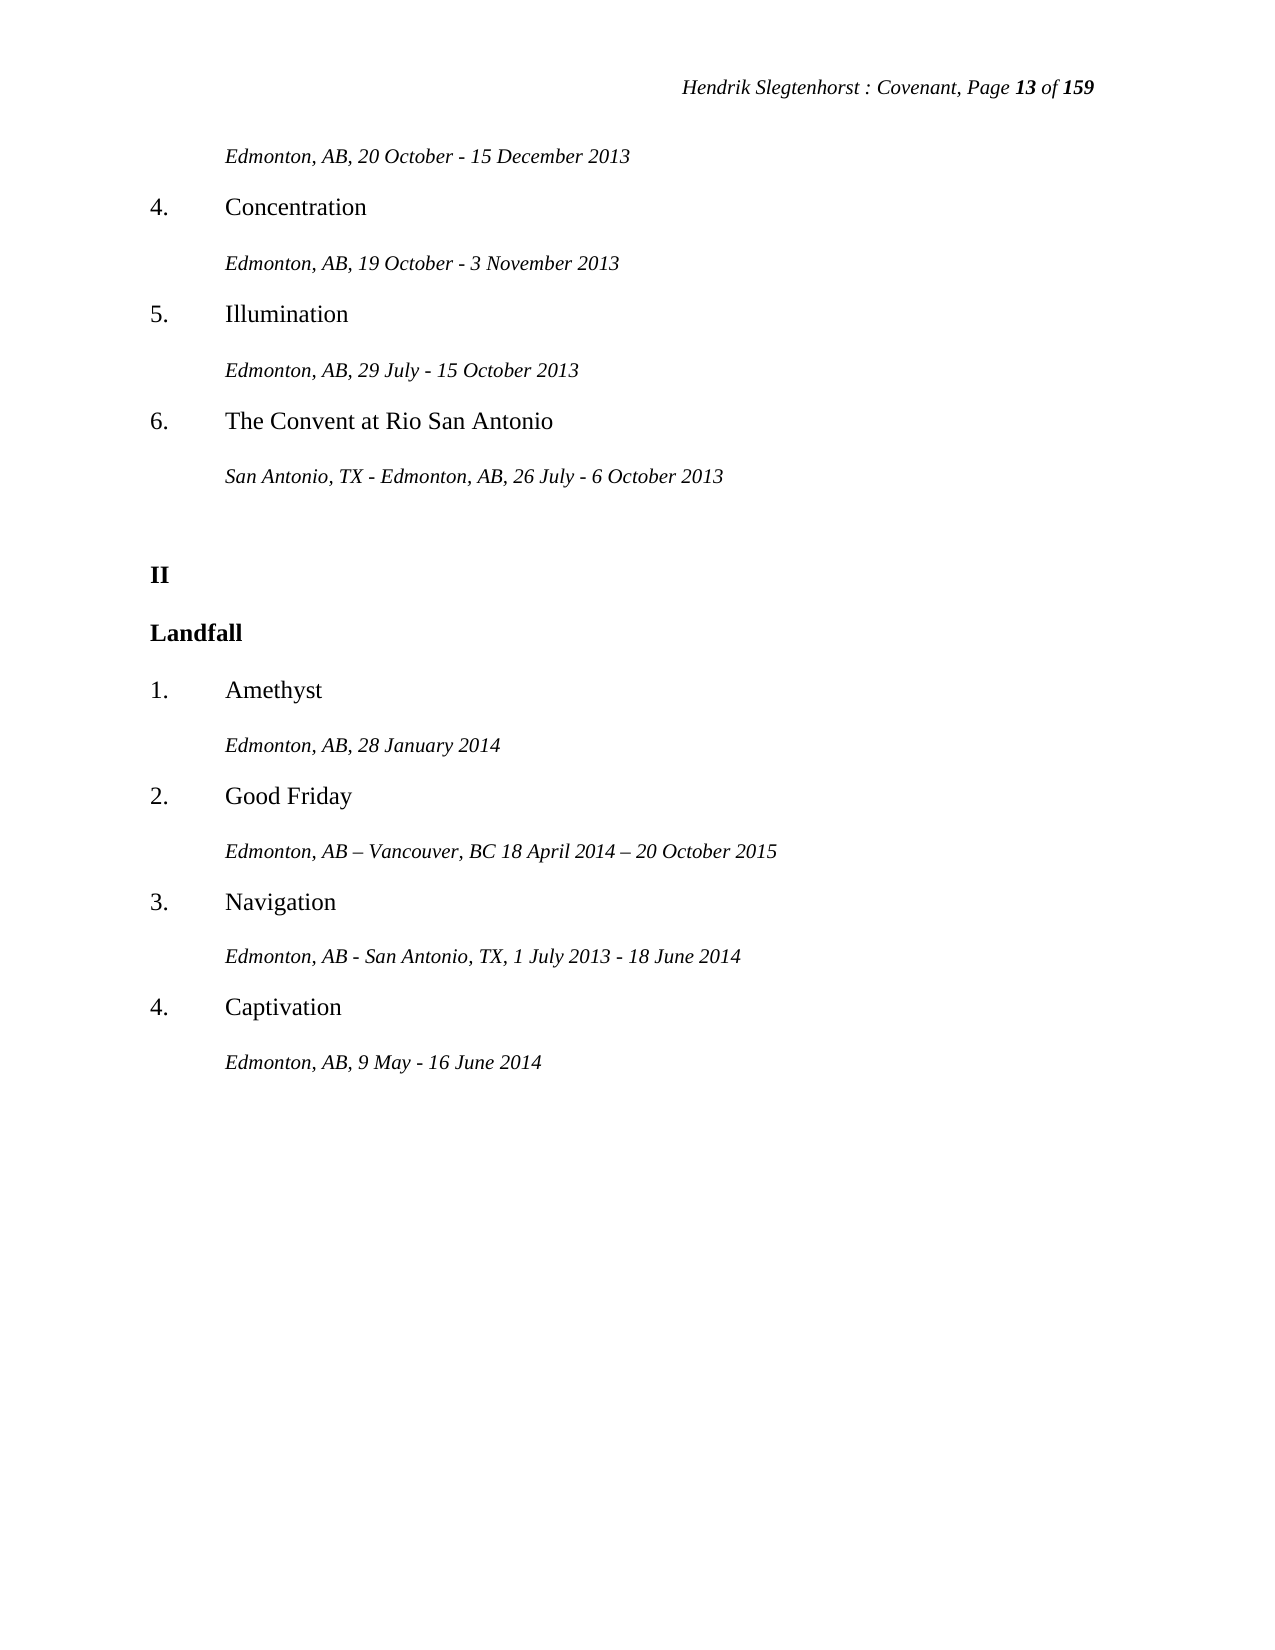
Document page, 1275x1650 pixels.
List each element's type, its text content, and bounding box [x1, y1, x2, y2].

text 2. Good Friday [150, 781, 1096, 810]
text Edmonton, AB - San Antonio, TX, 1 July 2013 - 18 June 2014 [225, 944, 1096, 968]
text Edmonton, AB, 20 October - 15 December 2013 [225, 144, 1096, 168]
text 3. Navigation [150, 887, 1096, 916]
text 5. Illumination [150, 299, 1096, 328]
text Edmonton, AB, 19 October - 3 November 2013 [225, 251, 1096, 275]
text Edmonton, AB, 9 May - 16 June 2014 [225, 1050, 1096, 1074]
text Edmonton, AB – Vancouver, BC 18 April 2014 – 20 October 2015 [225, 839, 1096, 863]
text San Antonio, TX - Edmonton, AB, 26 July - 6 October 2013 [225, 464, 1096, 488]
text 6. The Convent at Rio San Antonio [150, 406, 1096, 435]
text 4. Captivation [150, 992, 1096, 1021]
text Edmonton, AB, 29 July - 15 October 2013 [225, 357, 1096, 382]
text 4. Concentration [150, 192, 1096, 221]
text II Landfall [150, 561, 246, 647]
text Edmonton, AB, 28 January 2014 [225, 733, 1096, 757]
text 1. Amethyst [150, 676, 1096, 704]
